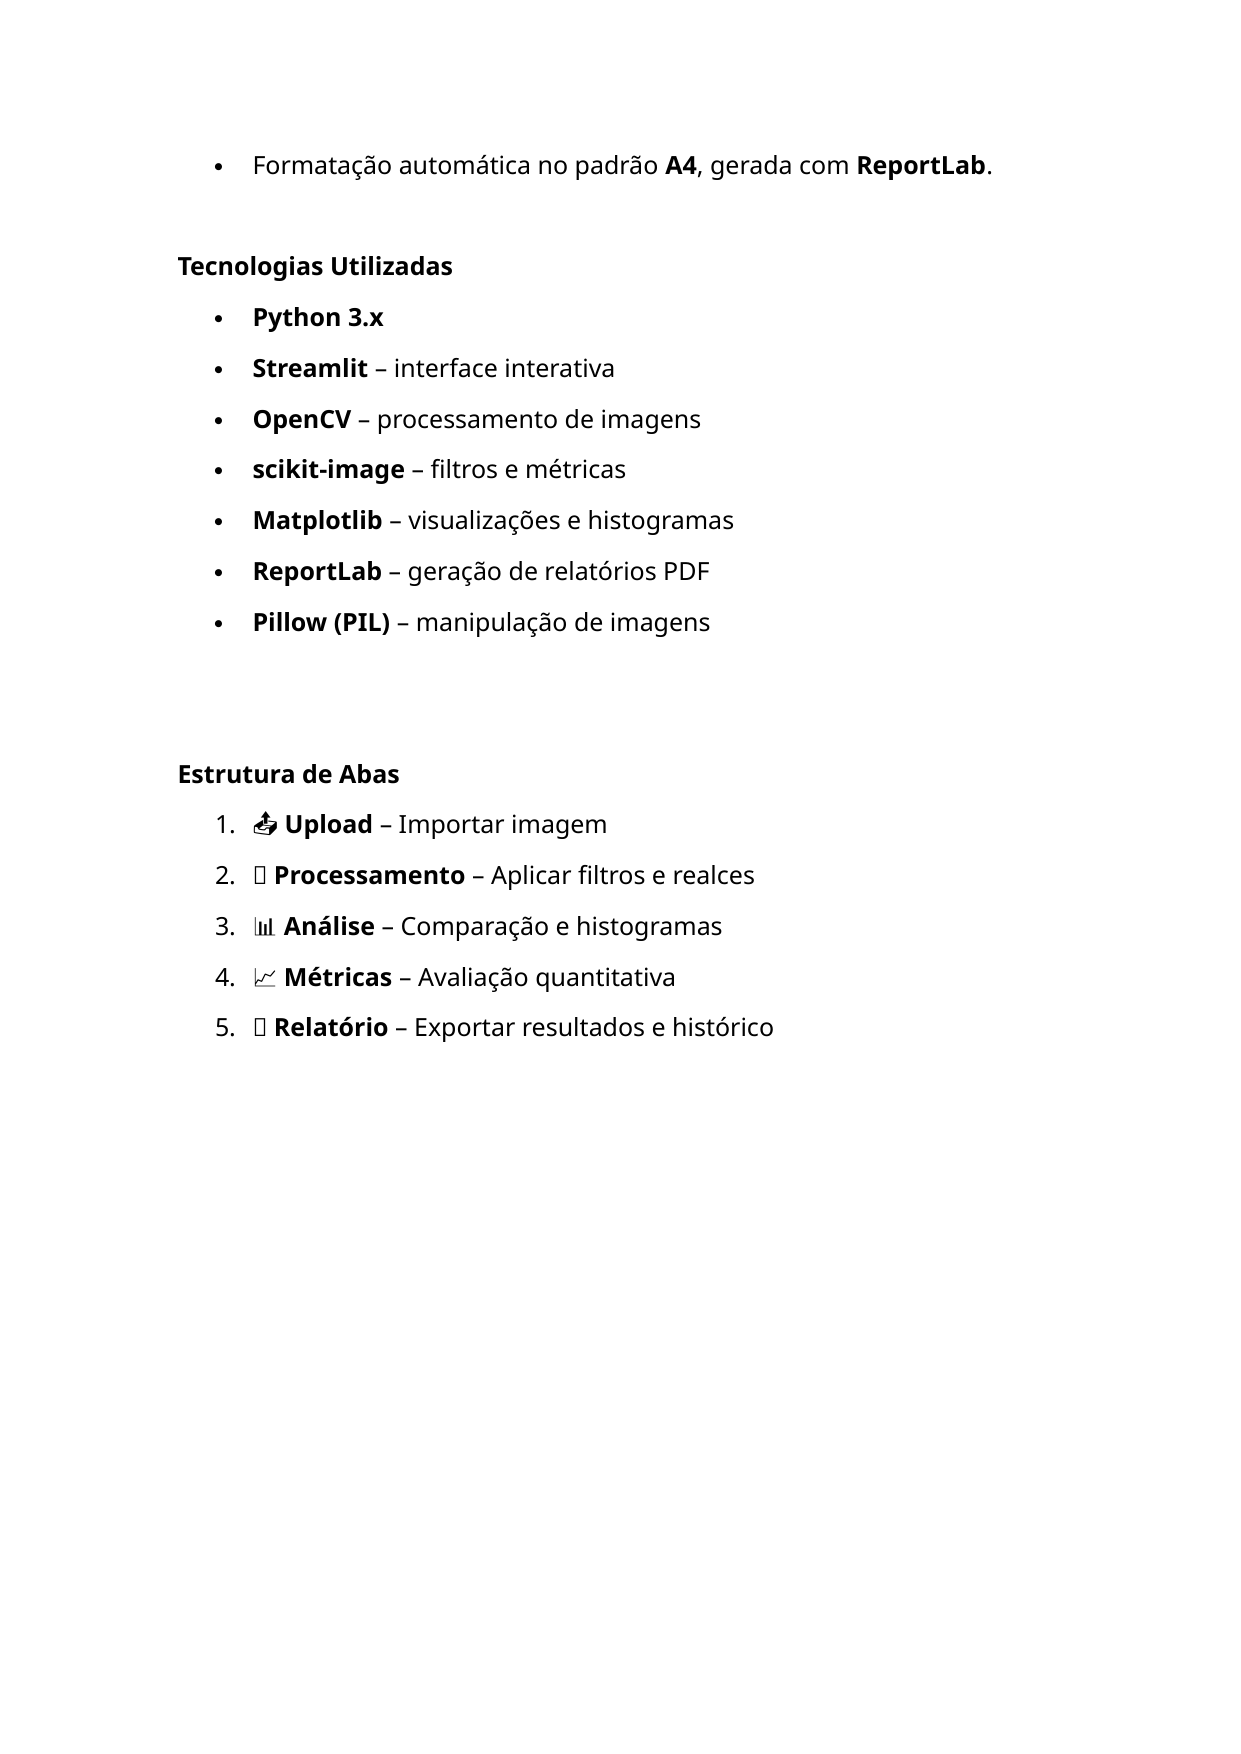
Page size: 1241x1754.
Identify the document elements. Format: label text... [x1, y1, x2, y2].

list Pillow (PIL) – manipulação de imagens [215, 604, 1063, 638]
text Estrutura de Abas [177, 756, 1063, 790]
list Streamlit – interface interativa [215, 351, 1063, 384]
list ReportLab – geração de relatórios PDF [215, 553, 1063, 587]
list Formatação automática no padrão A4, gerada com ReportLab. [215, 148, 1063, 182]
list OpenCV – processamento de imagens [215, 401, 1063, 435]
text Tecnologias Utilizadas [177, 249, 1063, 283]
list scikit-image – filtros e métricas [215, 452, 1063, 486]
list 📈 Métricas – Avaliação quantitativa [215, 959, 1063, 993]
list 📄 Relatório – Exportar resultados e histórico [215, 1010, 1063, 1044]
list Matplotlib – visualizações e histogramas [215, 503, 1063, 537]
list 📤 Upload – Importar imagem [215, 807, 1063, 841]
list 🔧 Processamento – Aplicar filtros e realces [215, 858, 1063, 892]
list Python 3.x [215, 300, 1063, 334]
list 📊 Análise – Comparação e histogramas [215, 908, 1063, 943]
